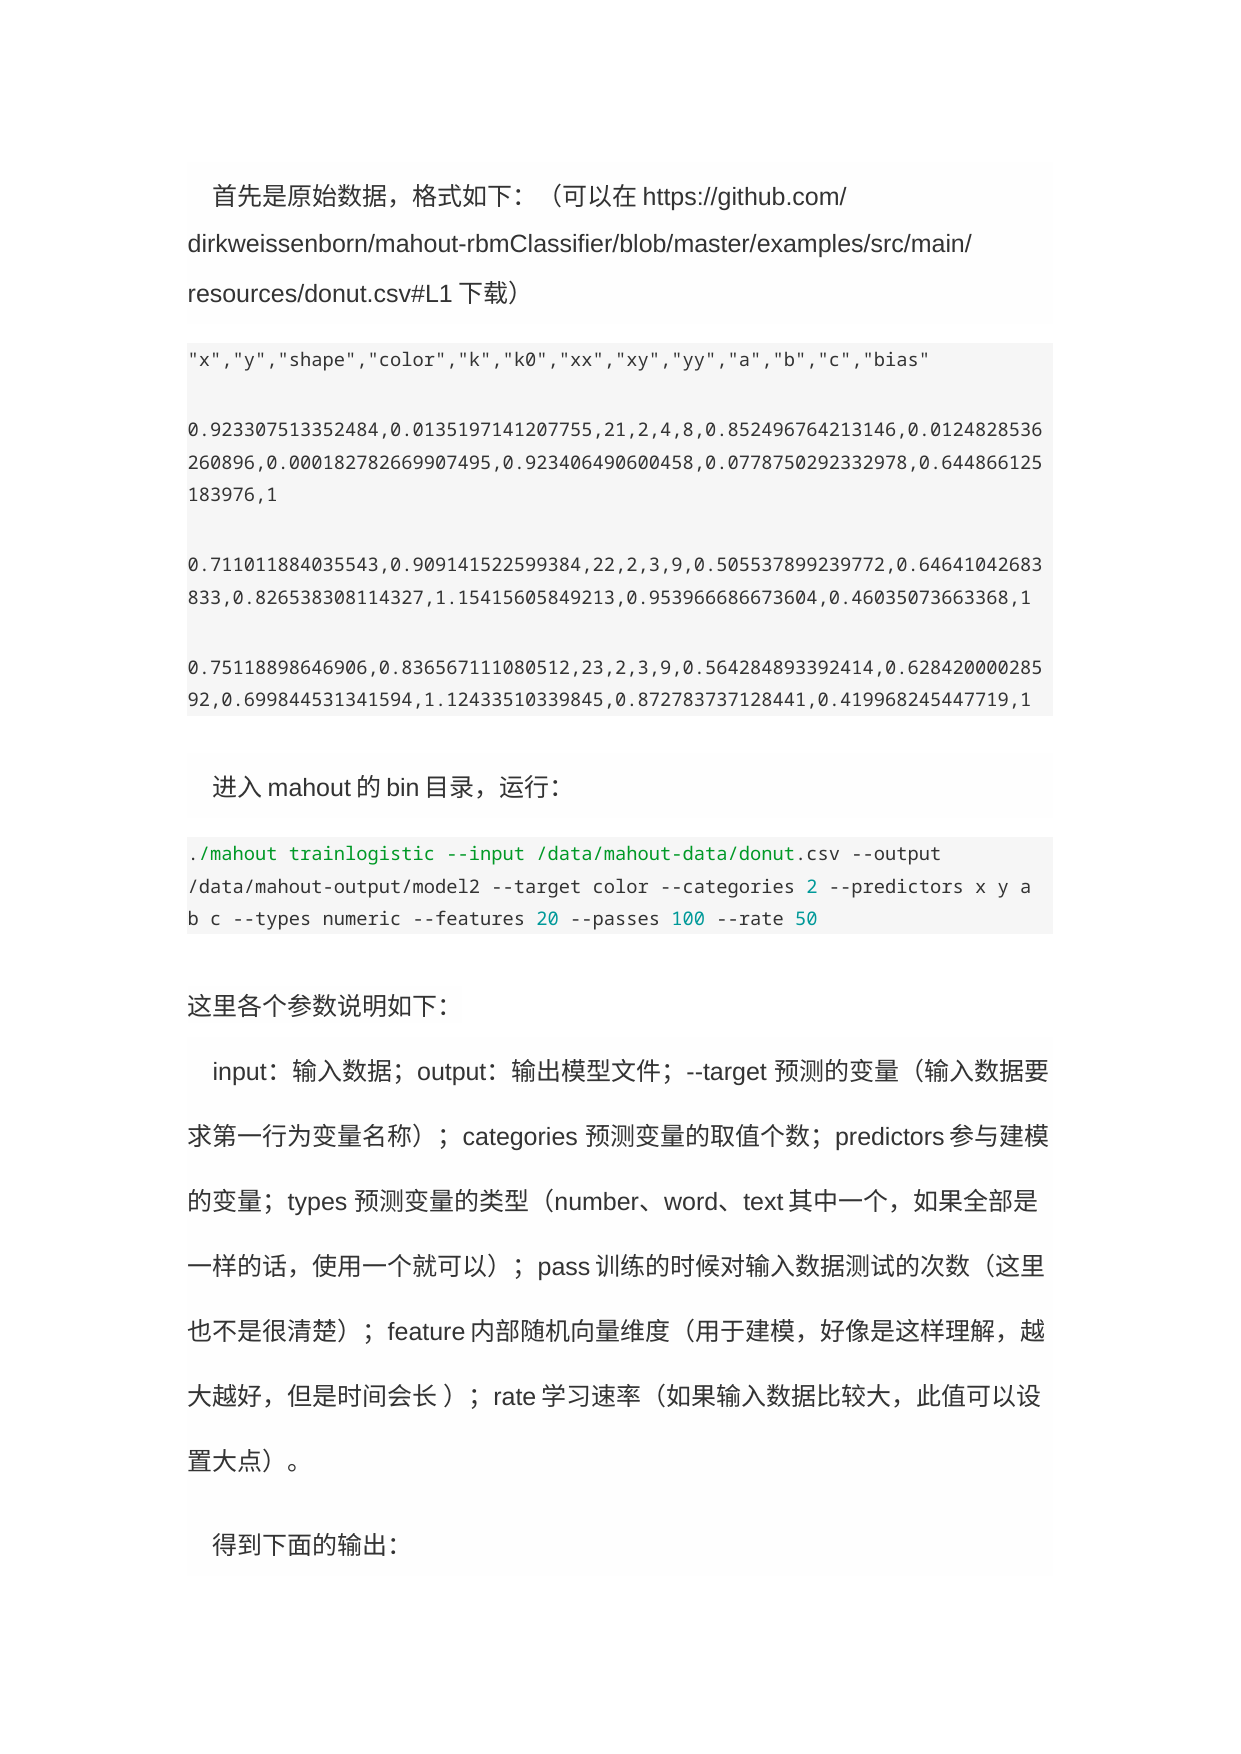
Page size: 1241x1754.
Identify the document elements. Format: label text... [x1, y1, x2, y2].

text 得到下面的输出： [187, 1511, 1053, 1576]
text ./mahout trainlogistic --input /data/mahout-data/donut.csv --output /data/mahout-output/model2 --target color --categories 2 --predictors x y a b c --types numeric --features 20 --passes 100 --rate 50 [187, 837, 1053, 934]
text 0.711011884035543,0.909141522599384,22,2,3,9,0.505537899239772,0.64641042683833,0.826538308114327,1.15415605849213,0.953966686673604,0.46035073663368,1 [187, 548, 1053, 613]
text "x","y","shape","color","k","k0","xx","xy","yy","a","b","c","bias" [187, 343, 1053, 376]
text 首先是原始数据，格式如下：（可以在https://github.com/dirkweissenborn/mahout-rbmClassifier/blob/master/examples/src/main/resources/donut.csv#L1下载） [187, 162, 1053, 324]
text 0.75118898646906,0.836567111080512,23,2,3,9,0.564284893392414,0.62842000028592,0.699844531341594,1.12433510339845,0.872783737128441,0.419968245447719,1 [187, 651, 1053, 716]
text input：输入数据；output：输出模型文件；--target 预测的变量（输入数据要求第一行为变量名称）；categories 预测变量的取值个数；predictors参与建模的变量；types 预测变量的类型（number、word、text其中一个，如果全部是一样的话，使用一个就可以）；pass训练的时候对输入数据测试的次数（这里也不是很清楚）；feature内部随机向量维度（用于建模，好像是这样理解，越大越好，但是时间会长 ）；rate学习速率（如果输入数据比较大，此值可以设置大点）。 [187, 1037, 1053, 1492]
text 0.923307513352484,0.0135197141207755,21,2,4,8,0.852496764213146,0.0124828536260896,0.000182782669907495,0.923406490600458,0.0778750292332978,0.644866125183976,1 [187, 413, 1053, 511]
text 进入mahout的bin目录，运行： [187, 753, 1053, 818]
text 这里各个参数说明如下： [187, 972, 1053, 1037]
